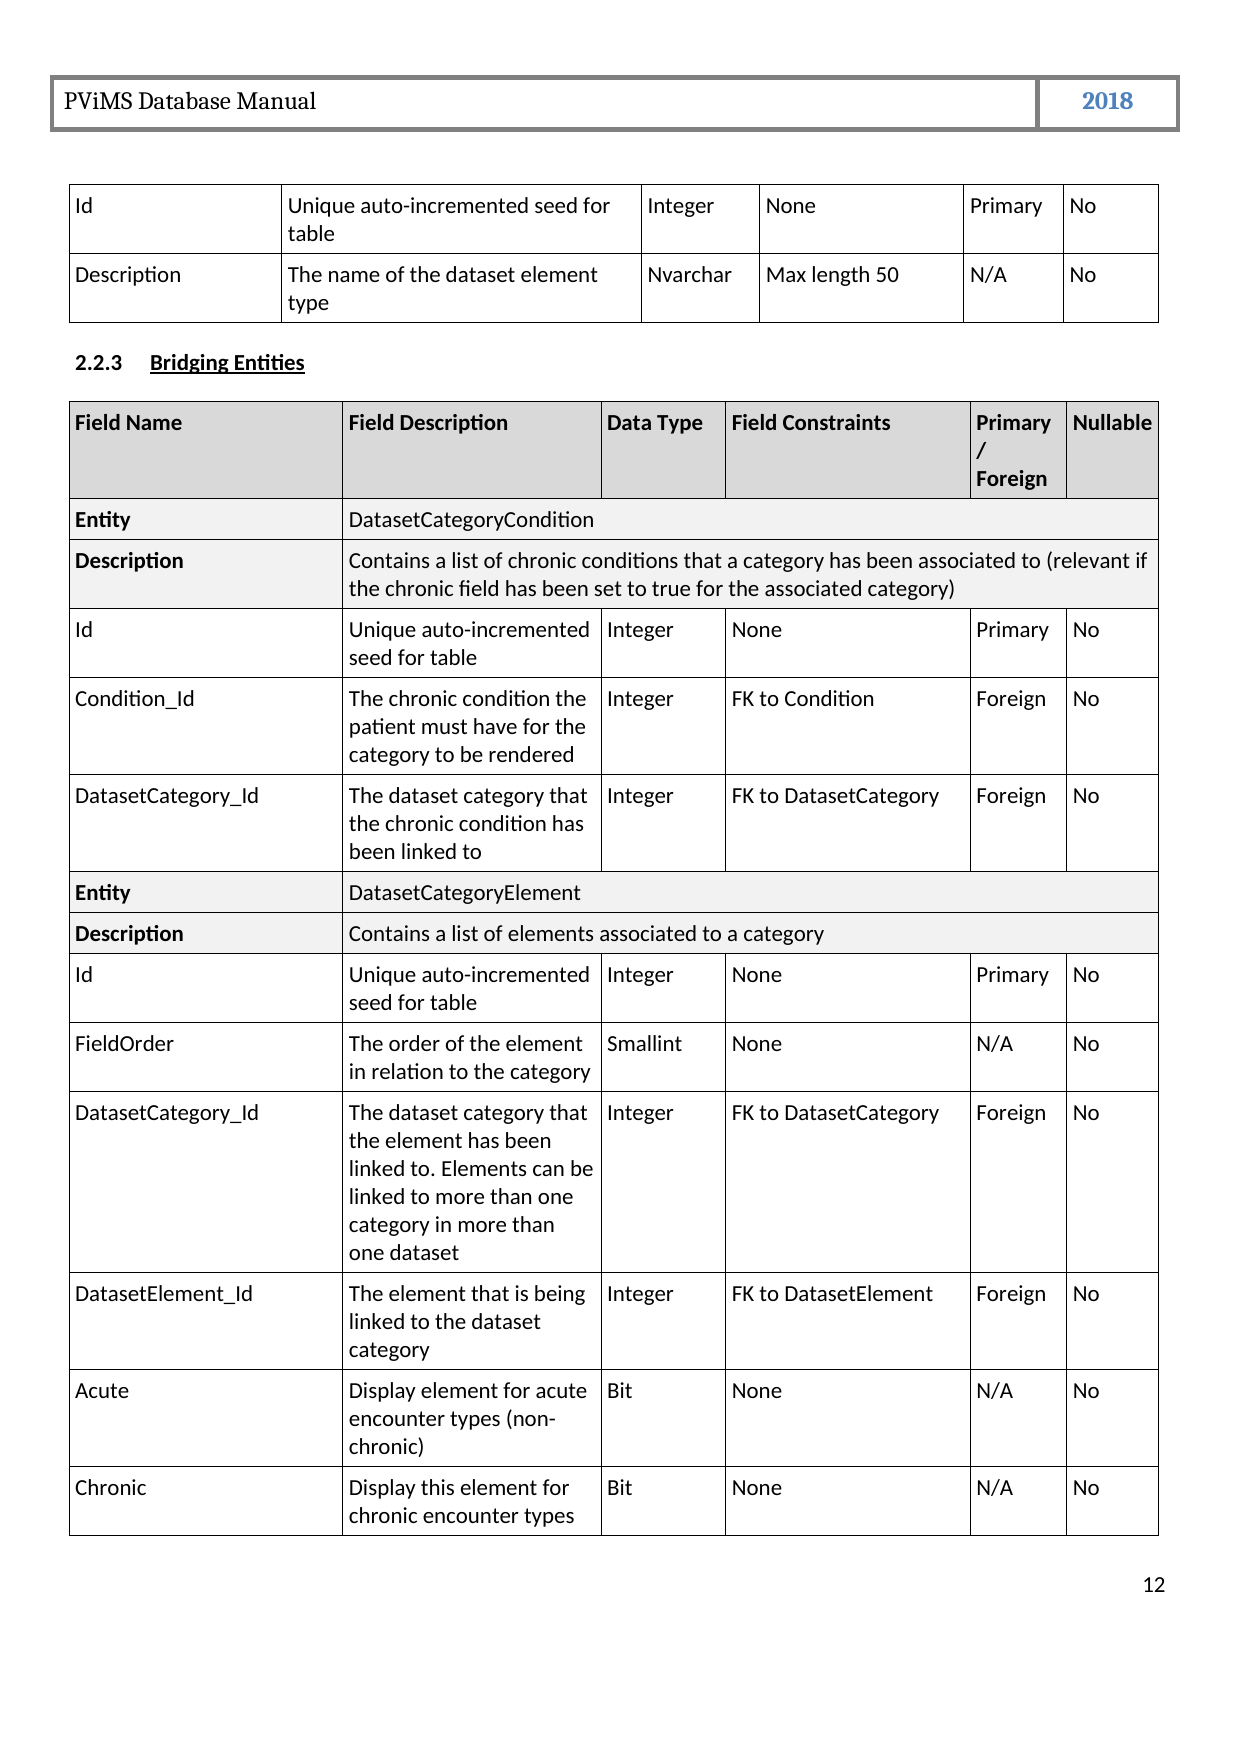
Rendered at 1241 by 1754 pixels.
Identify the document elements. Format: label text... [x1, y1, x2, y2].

table_cell Smallint [602, 1023, 725, 1091]
table_cell Foreign [971, 1092, 1066, 1272]
table_cell No [1067, 1370, 1158, 1466]
table_cell Display element for acute encounter types (non-chronic) [343, 1370, 601, 1466]
table_cell No [1067, 1023, 1158, 1091]
table_cell Condition_Id [70, 678, 342, 774]
table_cell No [1067, 1092, 1158, 1272]
table_cell N/A [971, 1370, 1066, 1466]
table_cell The element that is being linked to the dataset category [343, 1273, 601, 1369]
table_cell N/A [964, 254, 1063, 322]
table_cell The order of the element in relation to the category [343, 1023, 601, 1091]
table_cell Id [70, 185, 281, 253]
table_cell The dataset category that the element has been linked to. Elements can be linked to more than one category in more than one dataset [343, 1092, 601, 1272]
table_cell Id [70, 609, 342, 677]
table_header Field Constraints [726, 402, 970, 498]
table_cell FK to Condition [726, 678, 970, 774]
table_cell Integer [602, 954, 725, 1022]
table_header Data Type [602, 402, 725, 498]
table_cell The chronic condition the patient must have for the category to be rendered [343, 678, 601, 774]
table_cell Foreign [971, 1273, 1066, 1369]
table_cell No [1067, 775, 1158, 871]
table_cell Max length 50 [760, 254, 963, 322]
table_cell Contains a list of elements associated to a category [343, 913, 1158, 953]
table_cell Unique auto-incremented seed for table [282, 185, 641, 253]
table_cell Chronic [70, 1467, 342, 1535]
table_cell Entity [70, 499, 342, 539]
table_cell No [1064, 185, 1158, 253]
table_cell No [1067, 1467, 1158, 1535]
table_cell Acute [70, 1370, 342, 1466]
table_cell Integer [602, 1273, 725, 1369]
table_cell FK to DatasetElement [726, 1273, 970, 1369]
table_cell No [1067, 609, 1158, 677]
table_cell DatasetCategoryCondition [343, 499, 1158, 539]
table_cell None [726, 1370, 970, 1466]
table_cell Foreign [971, 775, 1066, 871]
table_cell Bit [602, 1467, 725, 1535]
table_cell None [726, 1023, 970, 1091]
table_cell Integer [602, 678, 725, 774]
table_cell Unique auto-incremented seed for table [343, 609, 601, 677]
subtitle Bridging Entities [75, 348, 1165, 376]
table_cell Integer [642, 185, 759, 253]
table_cell The name of the dataset element type [282, 254, 641, 322]
table_cell Integer [602, 609, 725, 677]
table_cell Description [70, 913, 342, 953]
table_cell The dataset category that the chronic condition has been linked to [343, 775, 601, 871]
table_cell No [1067, 954, 1158, 1022]
table_cell FieldOrder [70, 1023, 342, 1091]
table_cell Display this element for chronic encounter types [343, 1467, 601, 1535]
table_cell Primary [971, 609, 1066, 677]
table_cell None [760, 185, 963, 253]
table_cell None [726, 1467, 970, 1535]
table_cell None [726, 954, 970, 1022]
table_cell None [726, 609, 970, 677]
table_header Field Name [70, 402, 342, 498]
table_cell Description [70, 540, 342, 608]
table_cell No [1067, 1273, 1158, 1369]
table_header Primary/ Foreign [971, 402, 1066, 498]
table_cell Contains a list of chronic conditions that a category has been associated to (relevant if the chronic field has been set to true for the associated category) [343, 540, 1158, 608]
table_cell Integer [602, 775, 725, 871]
table_cell N/A [971, 1467, 1066, 1535]
table_cell Primary [964, 185, 1063, 253]
table_cell Entity [70, 872, 342, 912]
table_cell DatasetCategory_Id [70, 1092, 342, 1272]
table_cell Integer [602, 1092, 725, 1272]
table_cell Unique auto-incremented seed for table [343, 954, 601, 1022]
table_cell Primary [971, 954, 1066, 1022]
table_cell FK to DatasetCategory [726, 775, 970, 871]
table_cell DatasetElement_Id [70, 1273, 342, 1369]
table_cell Foreign [971, 678, 1066, 774]
table_cell DatasetCategoryElement [343, 872, 1158, 912]
table_cell FK to DatasetCategory [726, 1092, 970, 1272]
table_cell DatasetCategory_Id [70, 775, 342, 871]
table_cell N/A [971, 1023, 1066, 1091]
table_cell No [1064, 254, 1158, 322]
table_cell Description [70, 254, 281, 322]
table_header Field Description [343, 402, 601, 498]
table_cell Id [70, 954, 342, 1022]
table_header Nullable [1067, 402, 1158, 498]
table_cell No [1067, 678, 1158, 774]
table_cell Bit [602, 1370, 725, 1466]
table_cell Nvarchar [642, 254, 759, 322]
